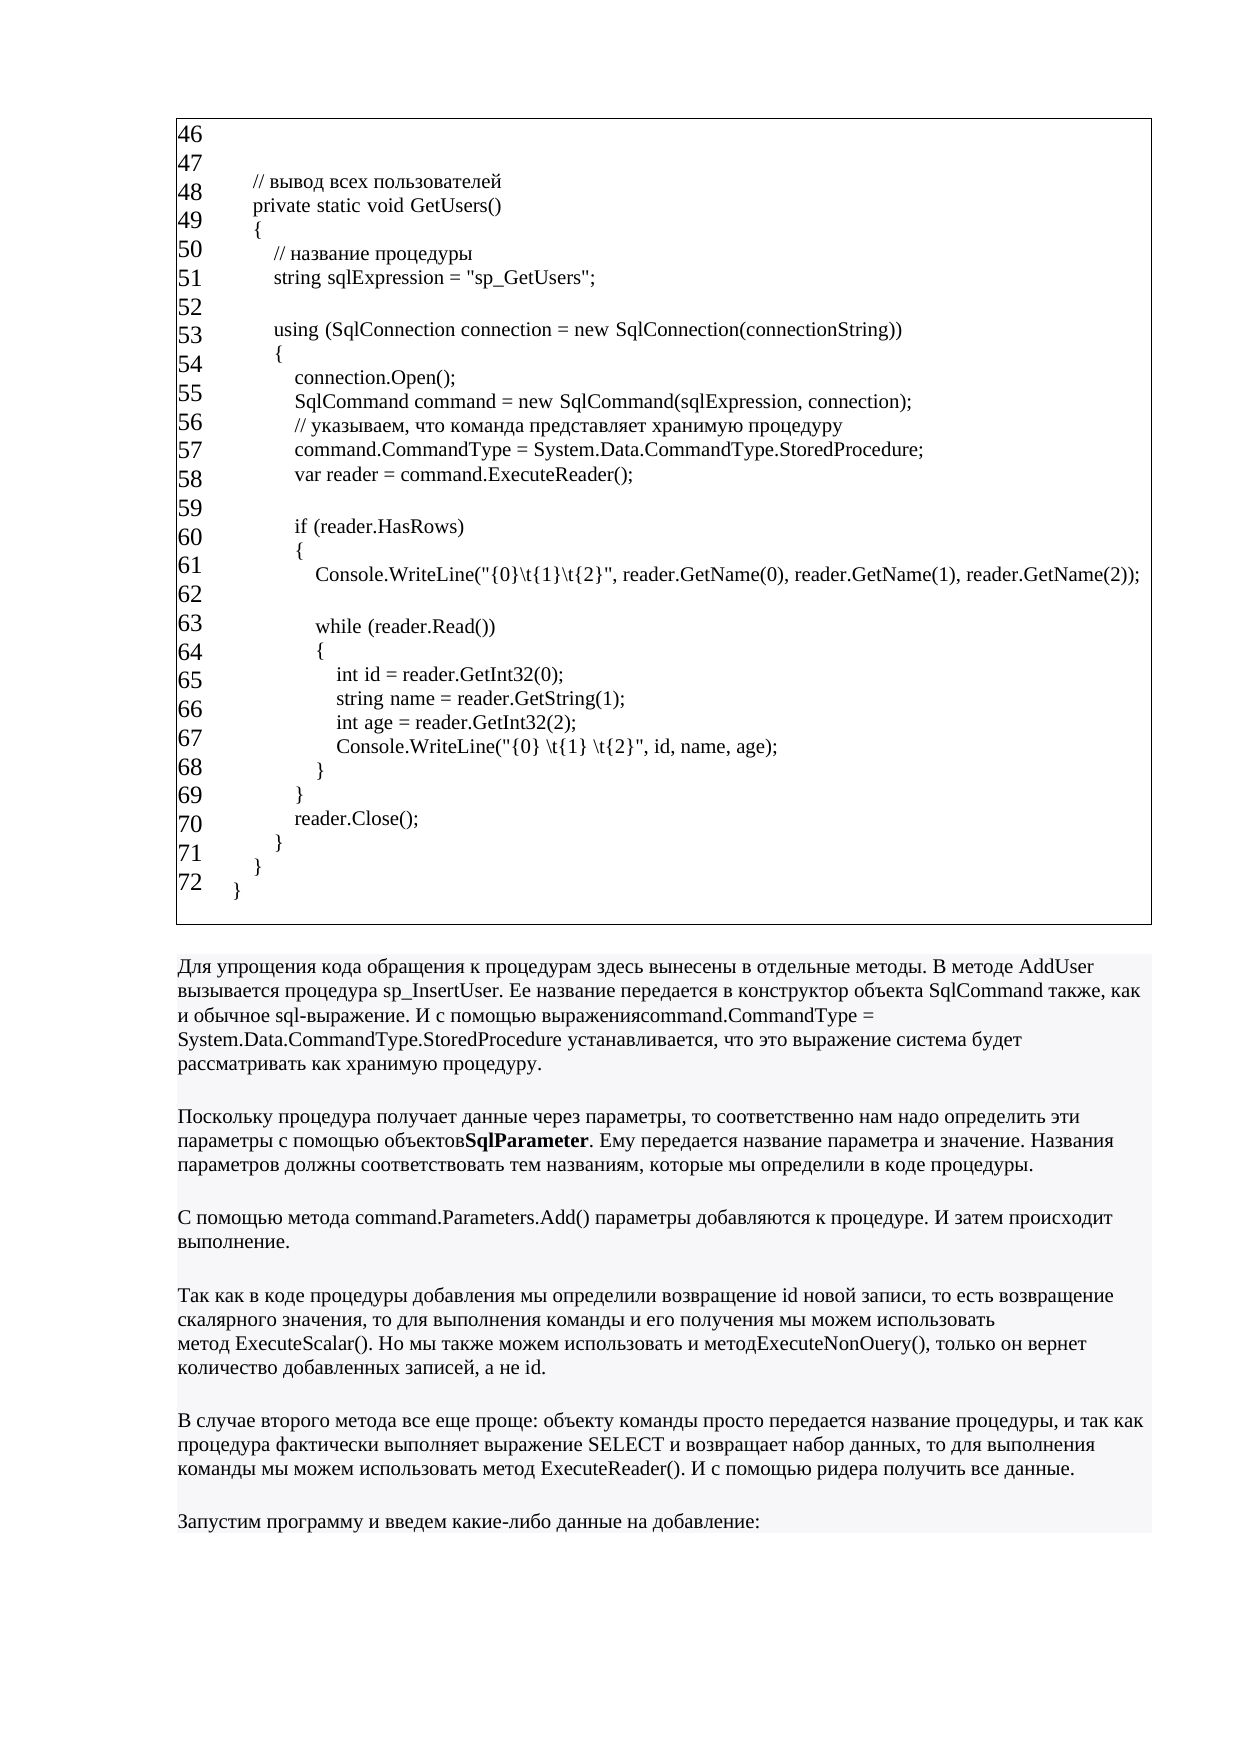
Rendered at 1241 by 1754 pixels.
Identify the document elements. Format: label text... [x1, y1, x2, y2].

text Поскольку процедура получает данные через параметры, то соответственно нам надо определить эти параметры с помощью объектовSqlParameter. Ему передается название параметра и значение. Названия параметров должны соответствовать тем названиям, которые мы определили в коде процедуры. [177, 1104, 1152, 1176]
text Запустим программу и введем какие-либо данные на добавление: [177, 1509, 1152, 1533]
text Для упрощения кода обращения к процедурам здесь вынесены в отдельные методы. В методе AddUser вызывается процедура sp_InsertUser. Ее название передается в конструктор объекта SqlCommand также, как и обычное sql-выражение. И с помощью выраженияcommand.CommandType = System.Data.CommandType.StoredProcedure устанавливается, что это выражение система будет рассматривать как хранимую процедуру. [177, 954, 1152, 1075]
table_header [231, 119, 1151, 924]
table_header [177, 119, 231, 924]
text В случае второго метода все еще проще: объекту команды просто передается название процедуры, и так как процедура фактически выполняет выражение SELECT и возвращает набор данных, то для выполнения команды мы можем использовать метод ExecuteReader(). И с помощью ридера получить все данные. [177, 1408, 1152, 1480]
text Так как в коде процедуры добавления мы определили возвращение id новой записи, то есть возвращение скалярного значения, то для выполнения команды и его получения мы можем использовать метод ExecuteScalar(). Но мы также можем использовать и методExecuteNonOuery(), только он вернет количество добавленных записей, а не id. [177, 1282, 1152, 1379]
text С помощью метода command.Parameters.Add() параметры добавляются к процедуре. И затем происходит выполнение. [177, 1205, 1152, 1253]
